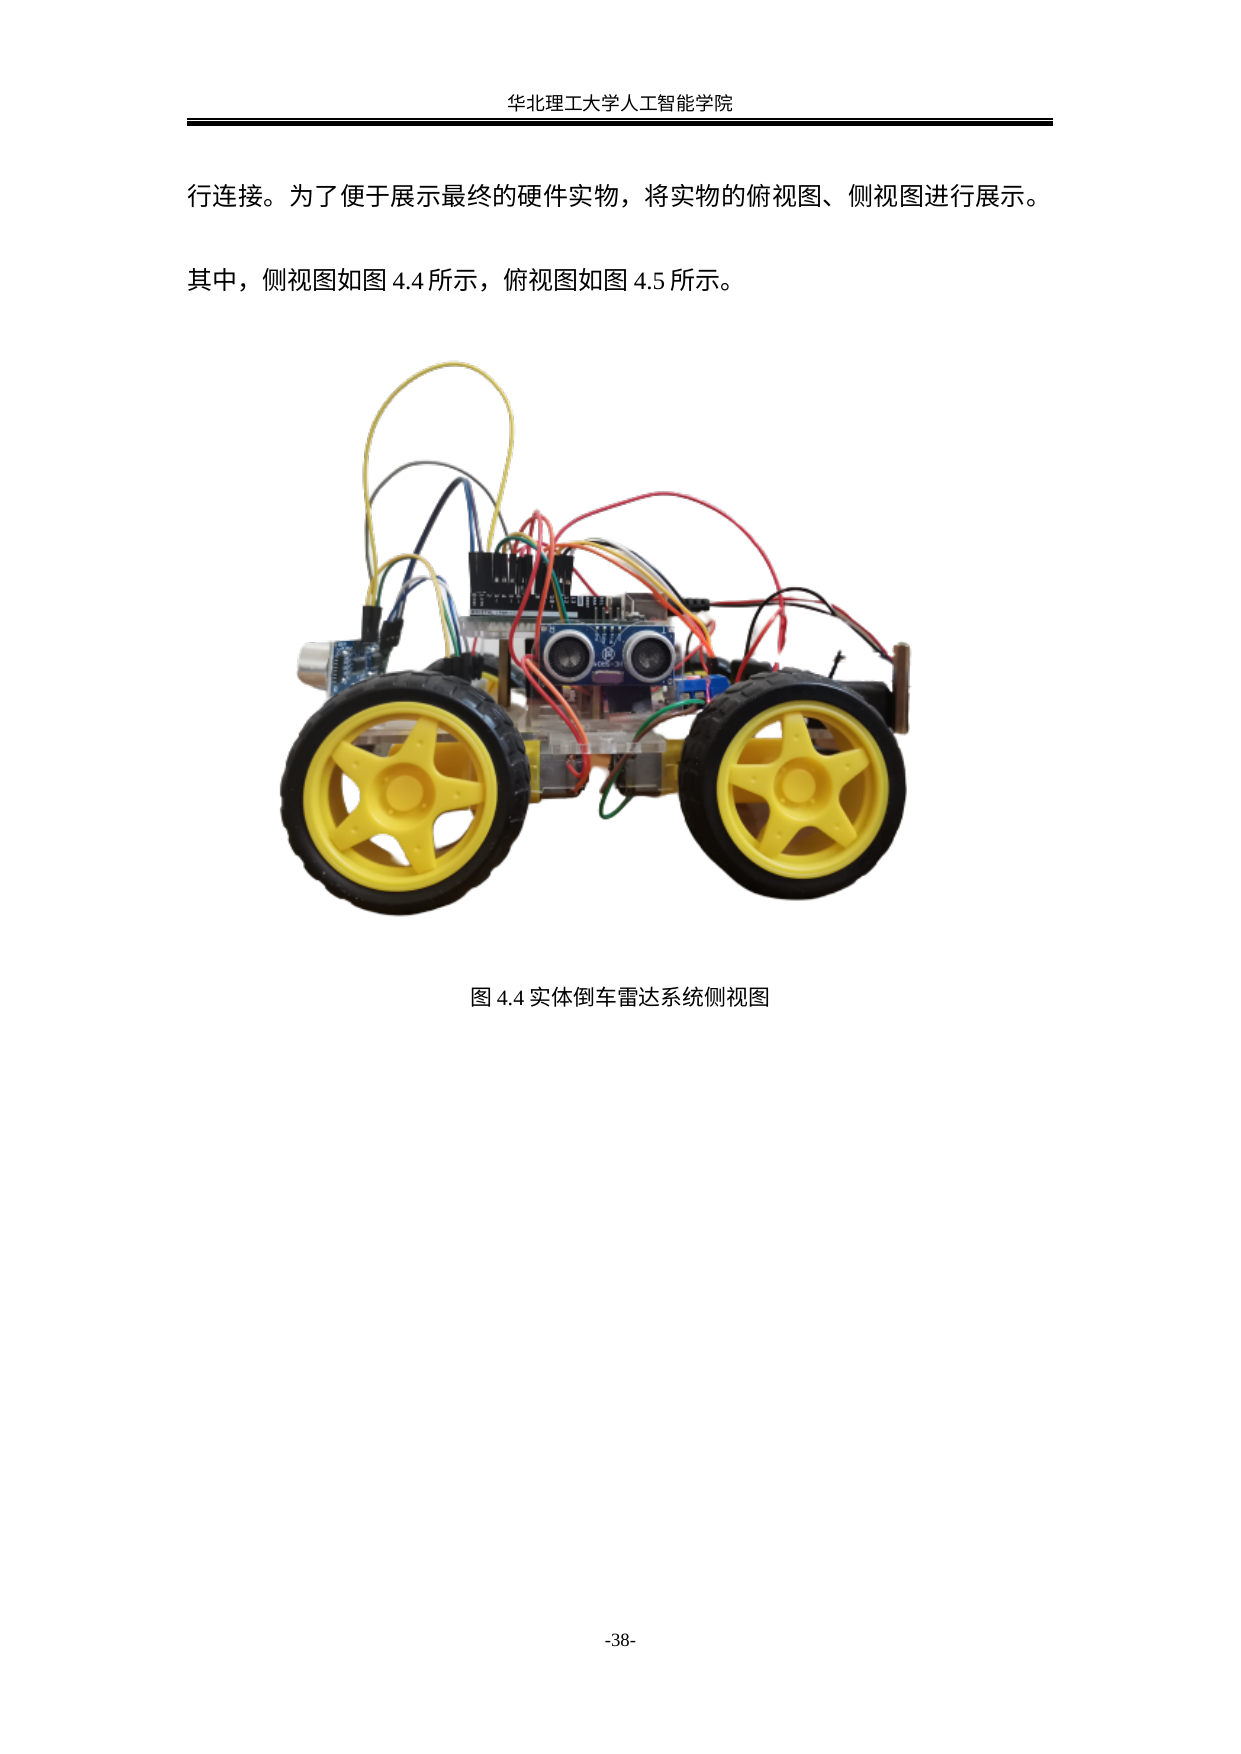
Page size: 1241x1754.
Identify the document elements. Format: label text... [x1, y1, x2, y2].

picture [202, 322, 1038, 950]
text 图4.4 实体倒车雷达系统侧视图 [187, 980, 1053, 1012]
text 最后，按照4.1章节中的电路连接图，按照不同的功能模块对实体期间进行连接。为了便于展示最终的硬件实物，将实物的俯视图、侧视图进行展示。其中，侧视图如图4.4所示，俯视图如图4.5所示。 [187, 162, 1053, 311]
